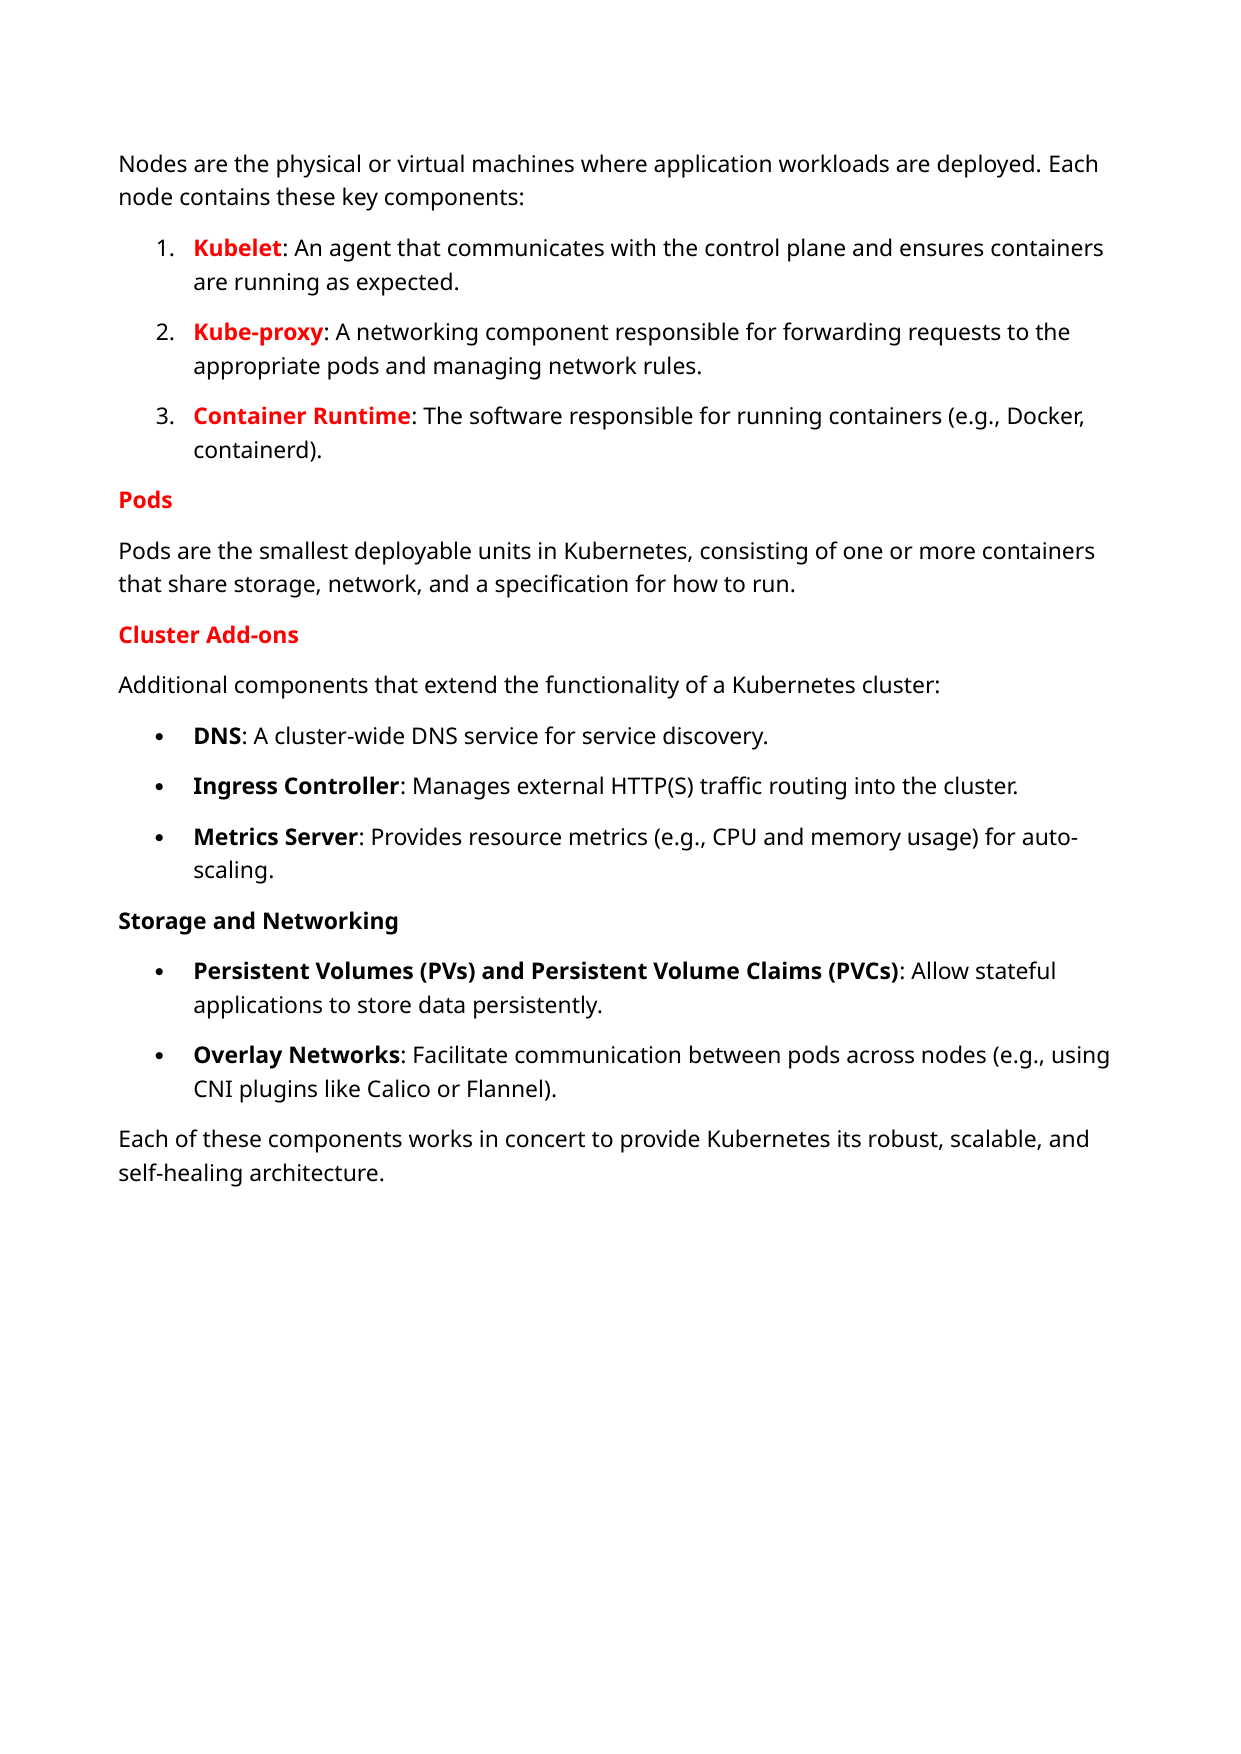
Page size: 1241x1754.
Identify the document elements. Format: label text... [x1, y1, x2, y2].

list DNS: A cluster-wide DNS service for service discovery. [156, 720, 1122, 751]
text Additional components that extend the functionality of a Kubernetes cluster: [118, 669, 1122, 701]
text Pods [118, 484, 1122, 516]
list Container Runtime: The software responsible for running containers (e.g., Docker, containerd). [156, 400, 1122, 465]
list Kubelet: An agent that communicates with the control plane and ensures containers are running as expected. [156, 232, 1122, 297]
list Persistent Volumes (PVs) and Persistent Volume Claims (PVCs): Allow stateful applications to store data persistently. [156, 955, 1122, 1020]
text Nodes are the physical or virtual machines where application workloads are deployed. Each node contains these key components: [118, 148, 1122, 213]
list Overlay Networks: Facilitate communication between pods across nodes (e.g., using CNI plugins like Calico or Flannel). [156, 1039, 1122, 1104]
list Ingress Controller: Manages external HTTP(S) traffic routing into the cluster. [156, 770, 1122, 801]
list Metrics Server: Provides resource metrics (e.g., CPU and memory usage) for auto-scaling. [156, 821, 1122, 886]
list Kube-proxy: A networking component responsible for forwarding requests to the appropriate pods and managing network rules. [156, 316, 1122, 381]
text Pods are the smallest deployable units in Kubernetes, consisting of one or more containers that share storage, network, and a specification for how to run. [118, 535, 1122, 600]
text Each of these components works in concert to provide Kubernetes its robust, scalable, and self-healing architecture. [118, 1123, 1122, 1188]
text Cluster Add-ons [118, 619, 1122, 650]
text Storage and Networking [118, 905, 1122, 936]
